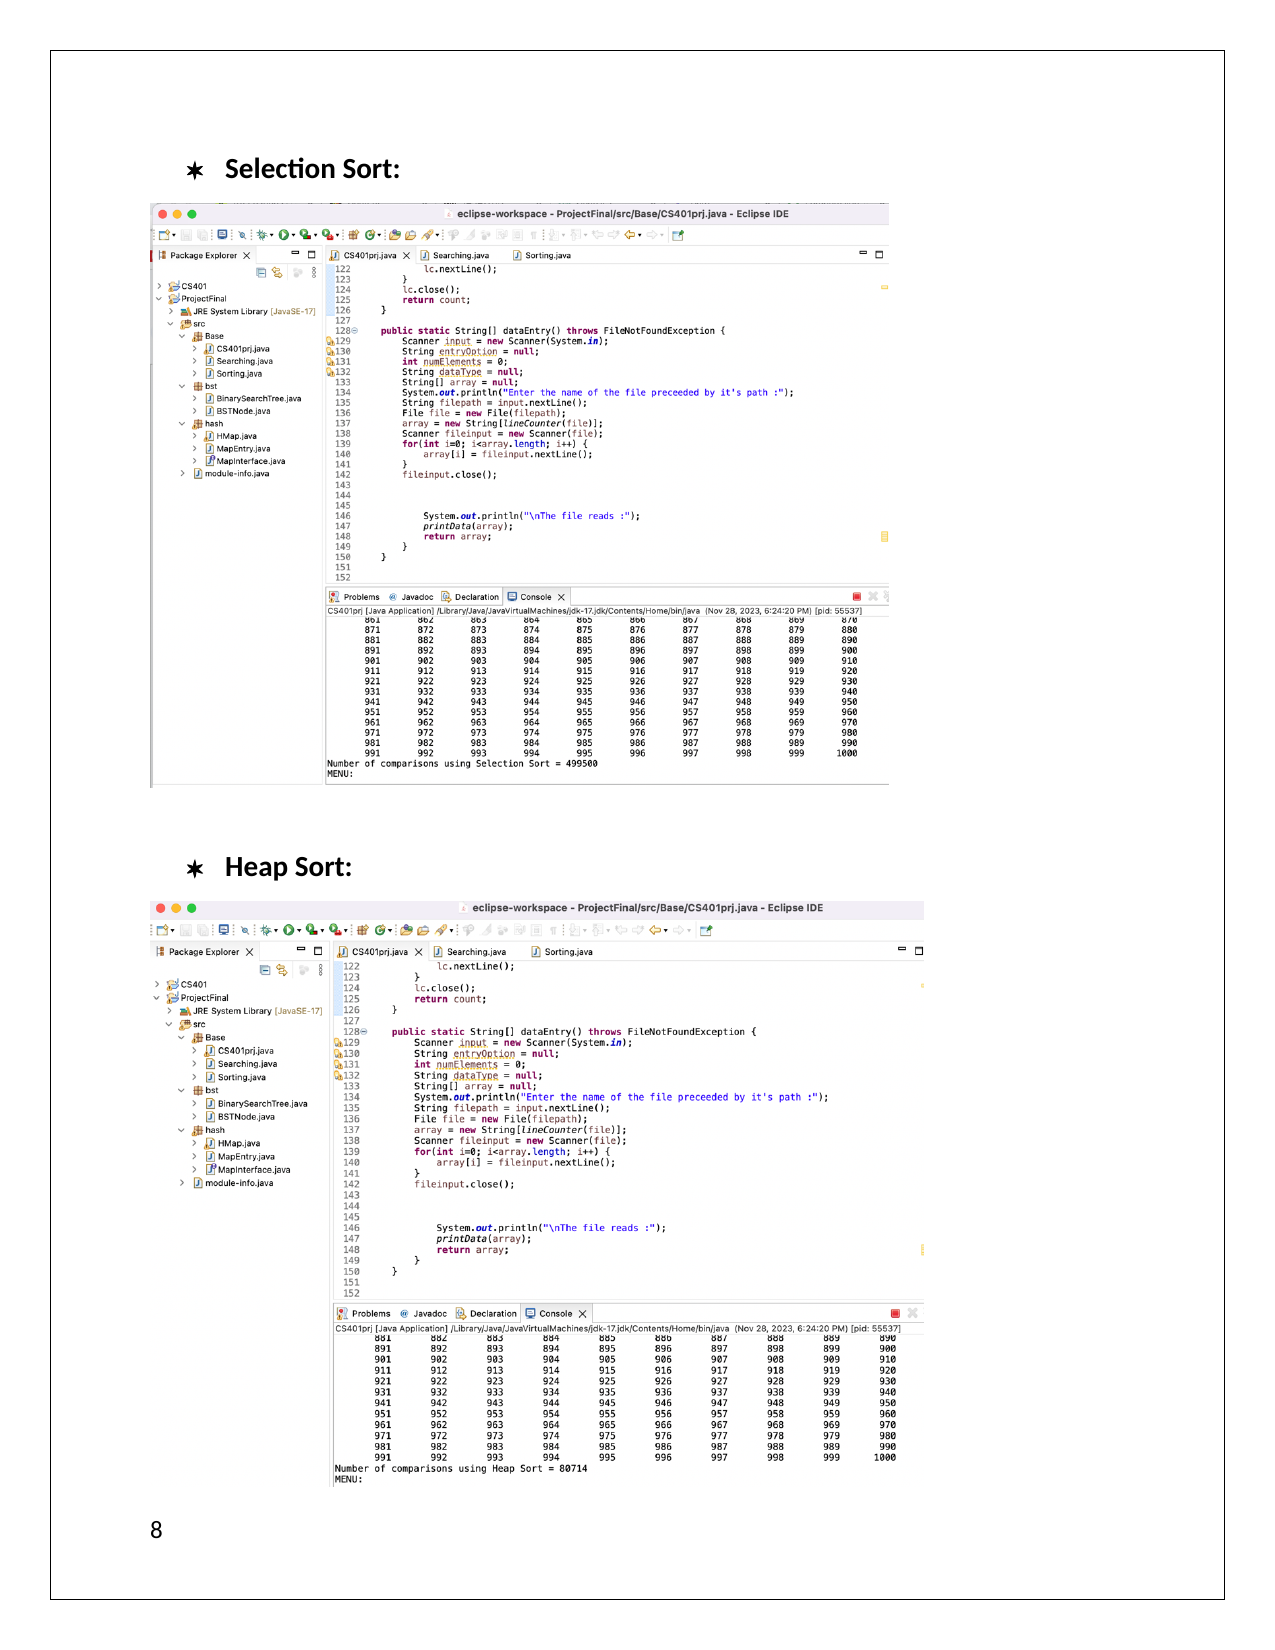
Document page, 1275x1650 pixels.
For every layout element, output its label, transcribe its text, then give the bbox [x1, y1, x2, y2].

picture [150, 901, 924, 1487]
picture [150, 203, 889, 788]
list Selection Sort: [187, 150, 1125, 186]
list Heap Sort: [187, 848, 1125, 884]
